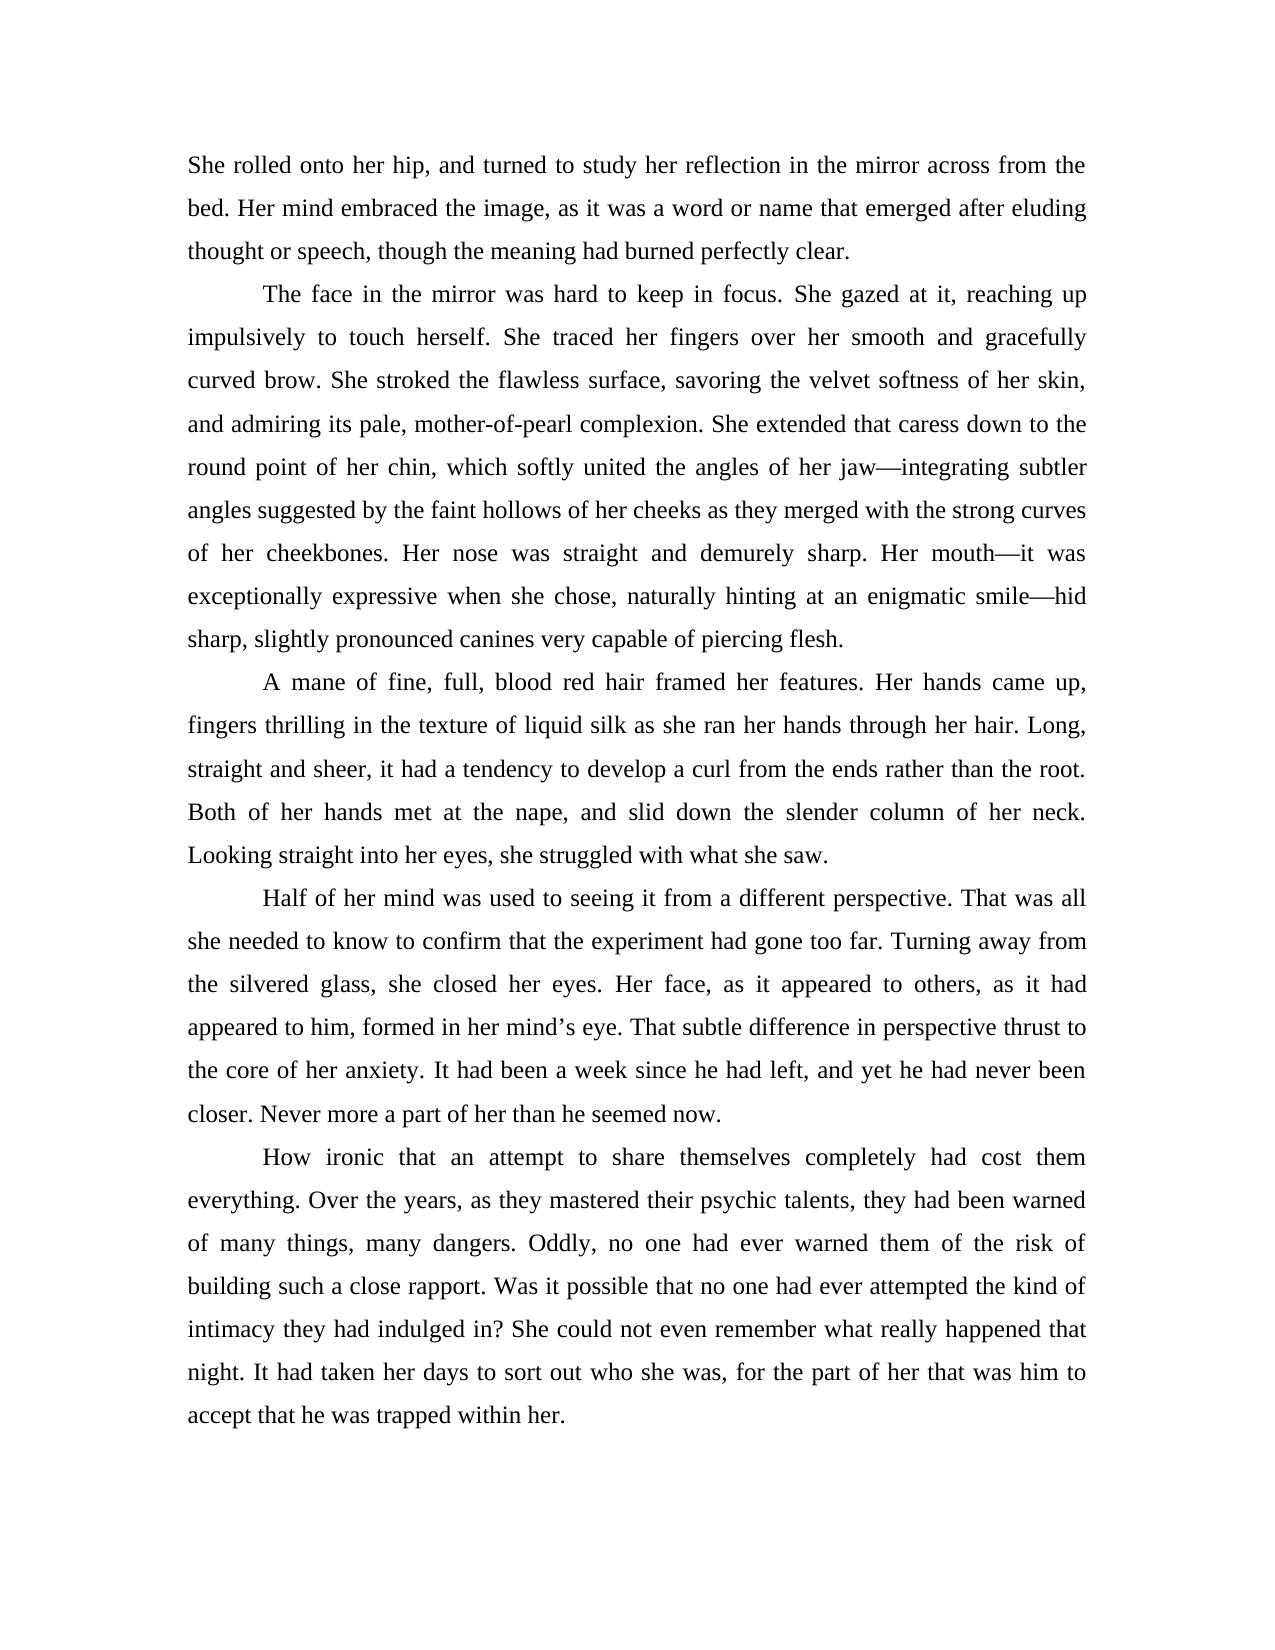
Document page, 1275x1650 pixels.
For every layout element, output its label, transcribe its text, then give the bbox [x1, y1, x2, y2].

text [187, 150, 1087, 265]
text A mane of fine, full, blood red hair framed her features. Her hands came up, fingers thrilling in the texture of liquid silk as she ran her hands through her hair. Long, straight and sheer, it had a tendency to develop a curl from the ends rather than the root. Both of her hands met at the nape, and slid down the slender column of her neck. Looking straight into her eyes, she struggled with what she saw. [187, 667, 1087, 869]
text Half of her mind was used to seeing it from a different perspective. That was all she needed to know to confirm that the experiment had gone too far. Turning away from the silvered glass, she closed her eyes. Her face, as it appeared to others, as it had appeared to him, formed in her mind’s eye. That subtle difference in perspective thrust to the core of her anxiety. It had been a week since he had left, and yet he had never been closer. Never more a part of her than he seemed now. [187, 883, 1087, 1127]
text The face in the mirror was hard to keep in focus. She gazed at it, reaching up impulsively to touch herself. She traced her fingers over her smooth and gracefully curved brow. She stroked the flawless surface, savoring the velvet softness of her skin, and admiring its pale, mother-of-pearl complexion. She extended that caress down to the round point of her chin, which softly united the angles of her jaw—integrating subtler angles suggested by the faint hollows of her cheeks as they merged with the strong curves of her cheekbones. Her nose was straight and demurely sharp. Her mouth—it was exceptionally expressive when she chose, naturally hinting at an enigmatic smile—hid sharp, slightly pronounced canines very capable of piercing flesh. [187, 279, 1087, 653]
text How ironic that an attempt to share themselves completely had cost them everything. Over the years, as they mastered their psychic talents, they had been warned of many things, many dangers. Oddly, no one had ever warned them of the risk of building such a close rapport. Was it possible that no one had ever attempted the kind of intimacy they had indulged in? She could not even remember what really happened that night. It had taken her days to sort out who she was, for the part of her that was him to accept that he was trapped within her. [187, 1142, 1087, 1429]
